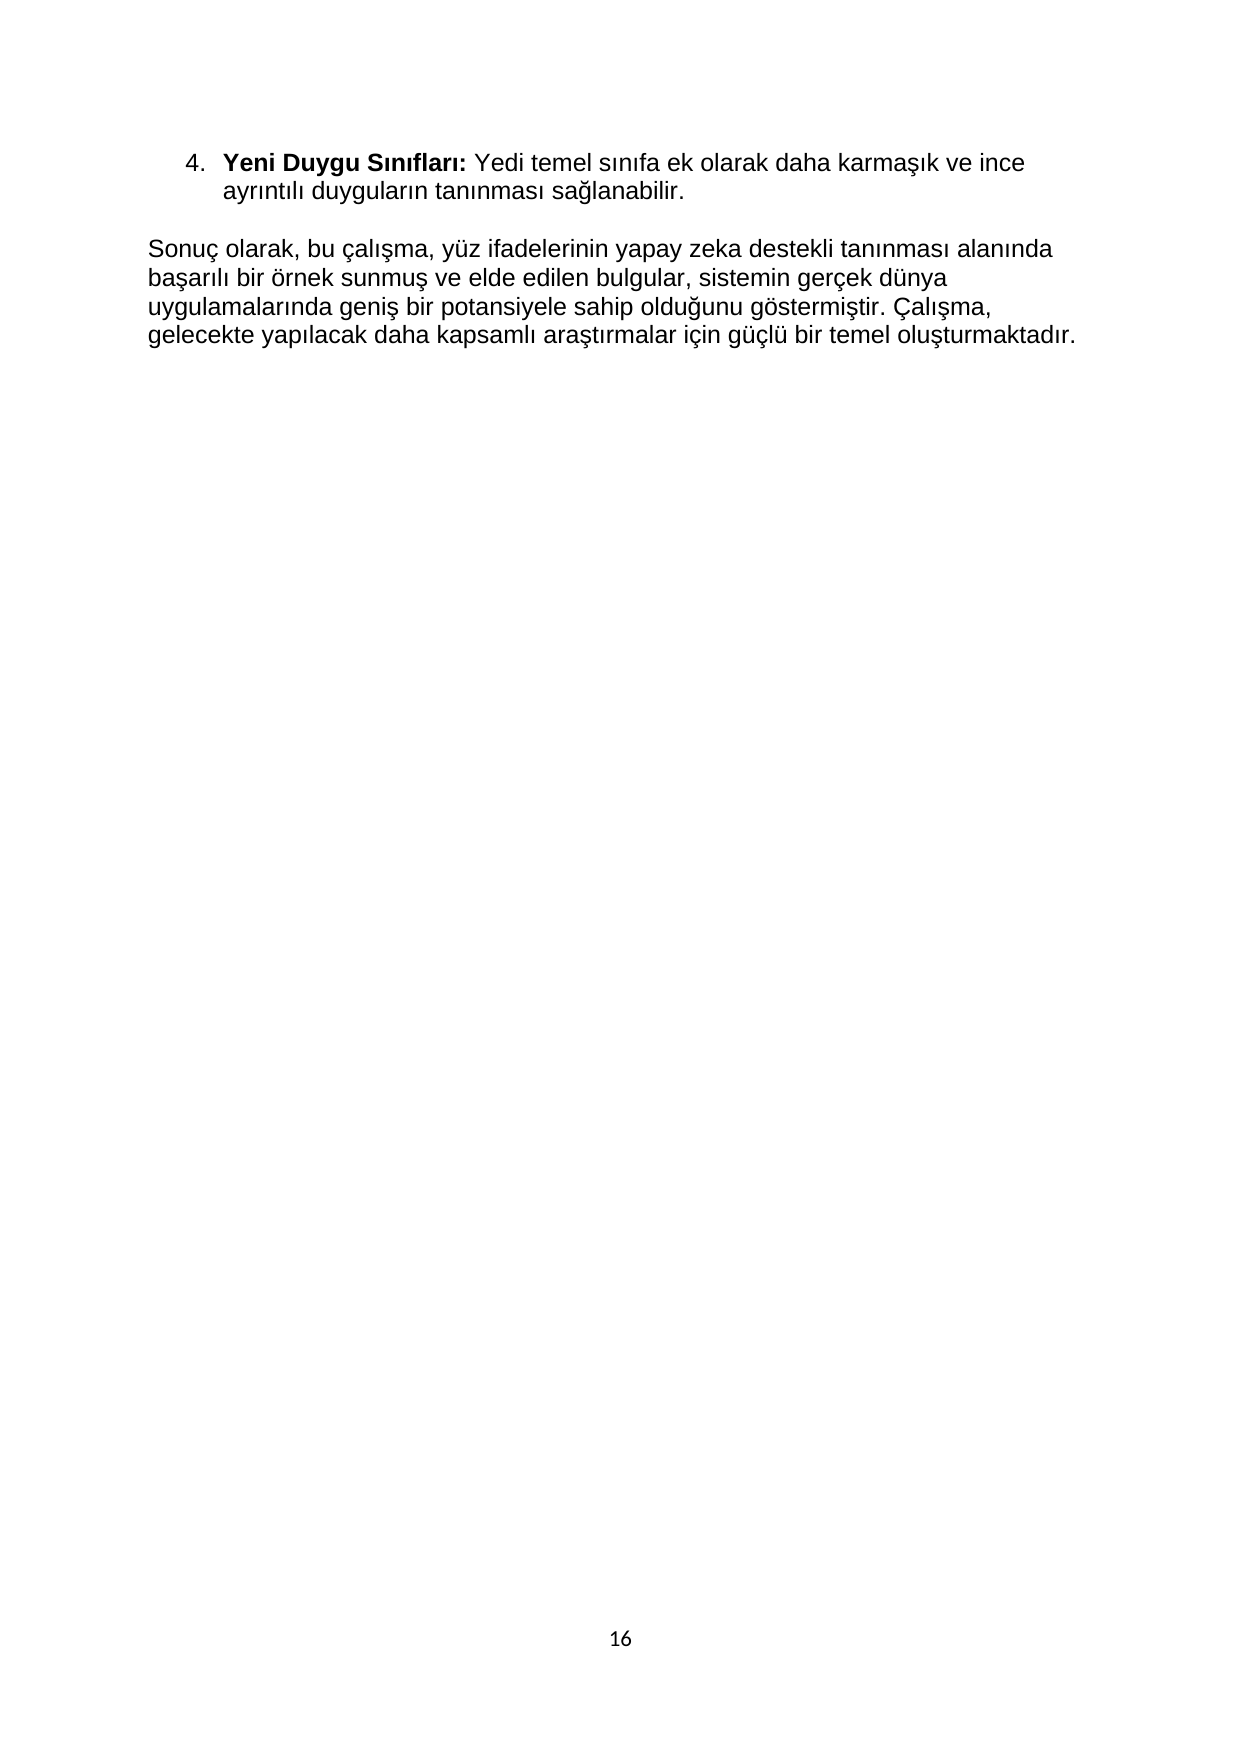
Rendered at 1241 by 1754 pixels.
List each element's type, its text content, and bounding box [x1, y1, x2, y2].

list Yeni Duygu Sınıfları: Yedi temel sınıfa ek olarak daha karmaşık ve ince ayrıntılı duyguların tanınması sağlanabilir. [185, 148, 1093, 205]
text Sonuç olarak, bu çalışma, yüz ifadelerinin yapay zeka destekli tanınması alanında başarılı bir örnek sunmuş ve elde edilen bulgular, sistemin gerçek dünya uygulamalarında geniş bir potansiyele sahip olduğunu göstermiştir. Çalışma, gelecekte yapılacak daha kapsamlı araştırmalar için güçlü bir temel oluşturmaktadır. [148, 234, 1093, 349]
